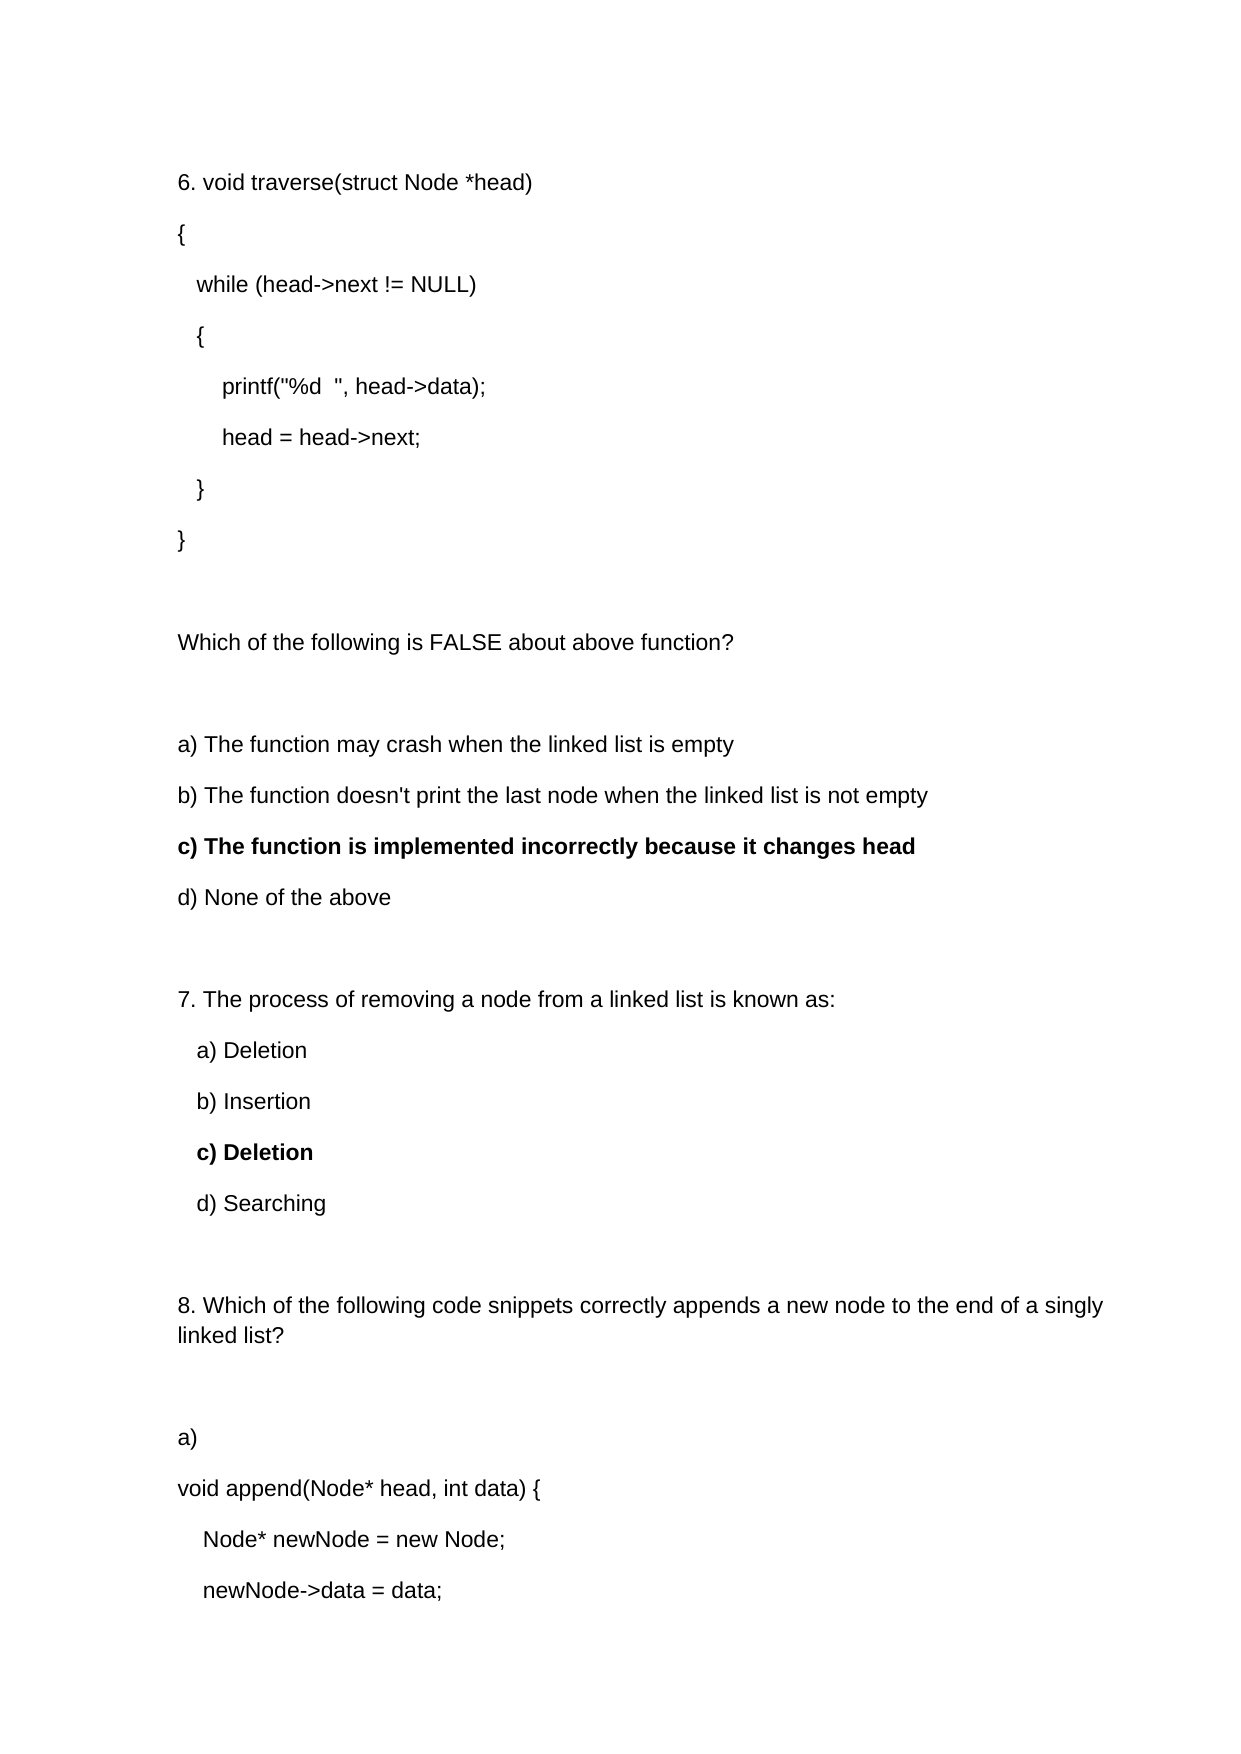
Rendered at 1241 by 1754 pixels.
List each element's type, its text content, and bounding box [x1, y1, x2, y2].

text while (head->next != NULL) [177, 271, 1152, 298]
text Which of the following is FALSE about above function? [177, 628, 1152, 655]
text a) Deletion [177, 1037, 1152, 1063]
text 8. Which of the following code snippets correctly appends a new node to the end of a singly linked list? [177, 1292, 1152, 1349]
text 6. void traverse(struct Node *head) [177, 169, 1152, 196]
text Node* newNode = new Node; [177, 1526, 1152, 1553]
text a) [177, 1424, 1152, 1451]
text c) Deletion [177, 1139, 1152, 1165]
text { [177, 322, 1152, 349]
text a) The function may crash when the linked list is empty [177, 731, 1152, 757]
text } [177, 526, 1152, 553]
text } [177, 475, 1152, 502]
text b) The function doesn't print the last node when the linked list is not empty [177, 782, 1152, 808]
text 7. The process of removing a node from a linked list is known as: [177, 986, 1152, 1012]
text void append(Node* head, int data) { [177, 1475, 1152, 1502]
text newNode->data = data; [177, 1577, 1152, 1604]
text b) Insertion [177, 1088, 1152, 1114]
text d) None of the above [177, 884, 1152, 910]
text { [177, 220, 1152, 247]
text d) Searching [177, 1190, 1152, 1216]
text c) The function is implemented incorrectly because it changes head [177, 833, 1152, 859]
text head = head->next; [177, 424, 1152, 451]
text printf("%d ", head->data); [177, 373, 1152, 400]
